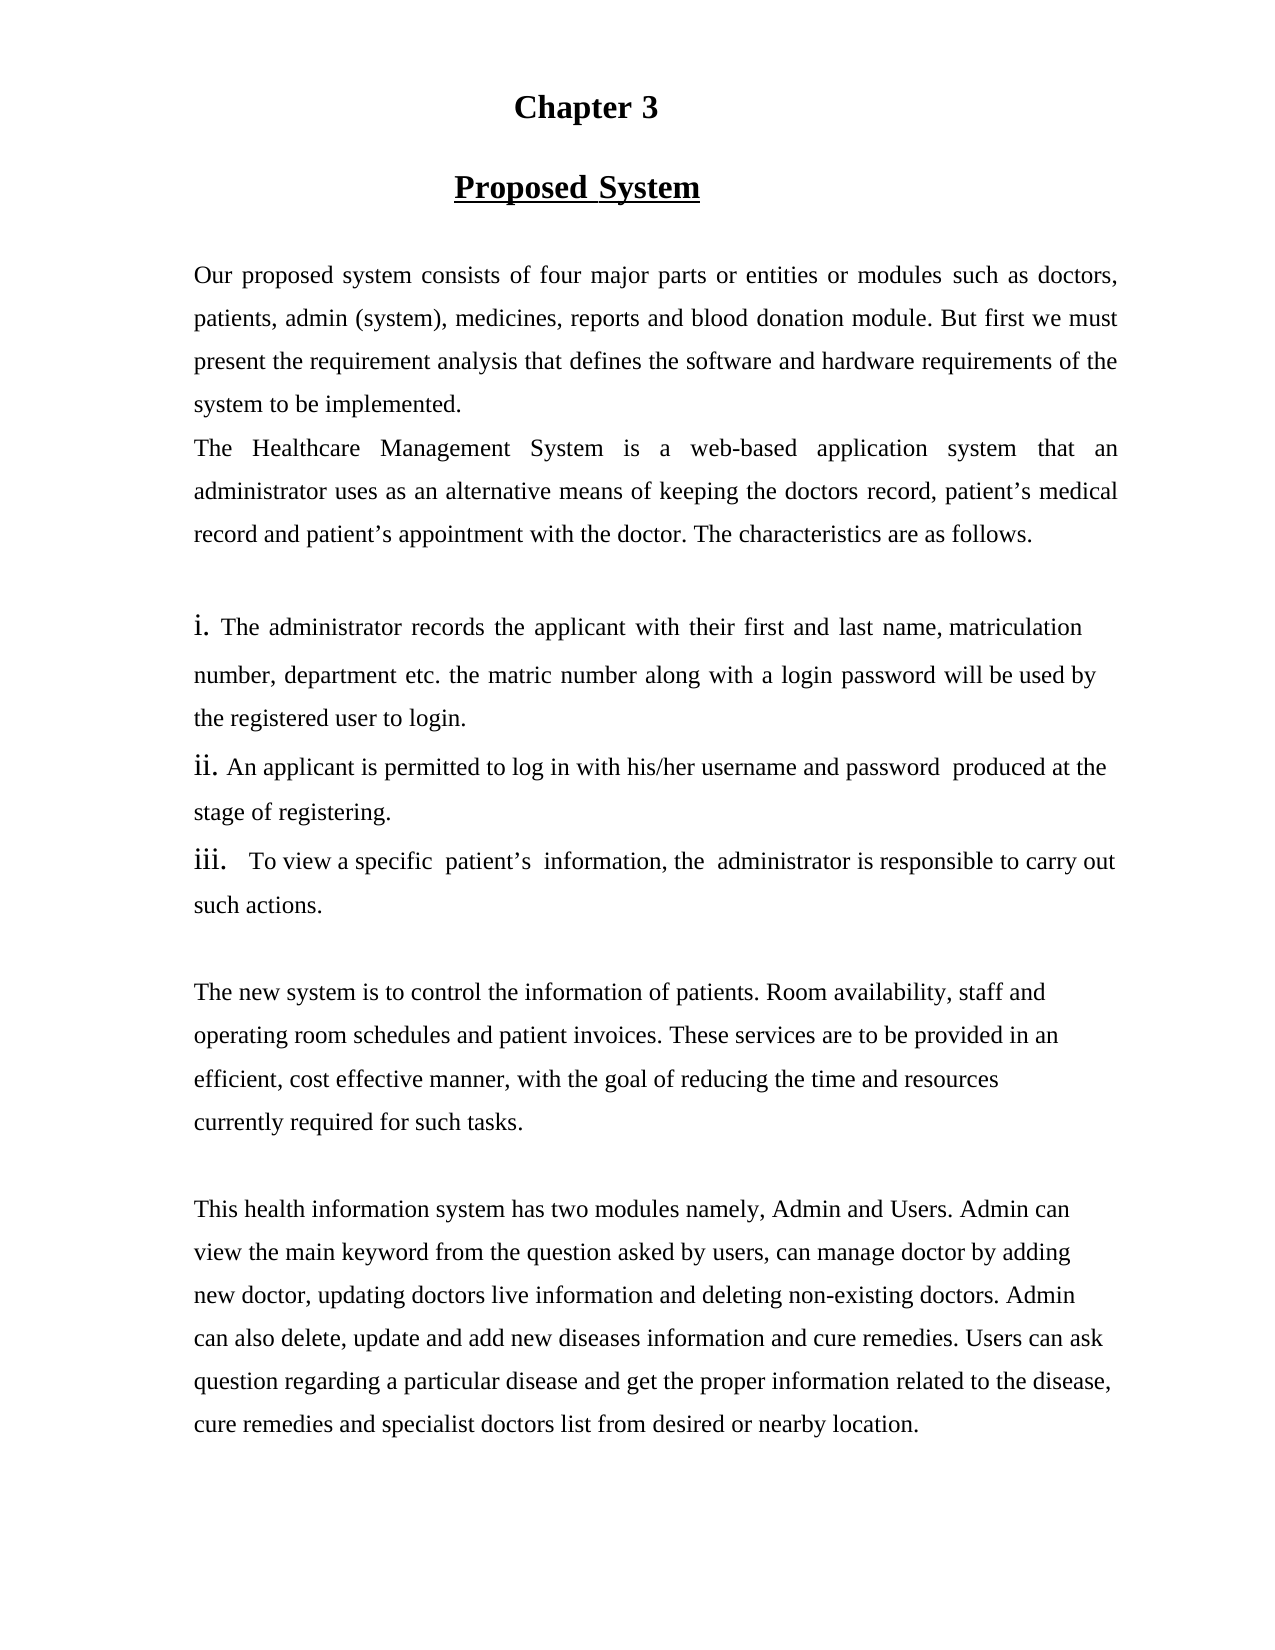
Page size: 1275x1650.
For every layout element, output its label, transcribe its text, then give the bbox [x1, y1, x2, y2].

text Our proposed system consists of four major parts or entities or modules such as doctors, patients, admin (system), medicines, reports and blood donation module. But first we must present the requirement analysis that defines the software and hardware requirements of the system to be implemented. [193, 260, 1118, 418]
text This health information system has two modules namely, Admin and Users. Admin can view the main keyword from the question asked by users, can manage doctor by adding new doctor, updating doctors live information and deleting non-existing doctors. Admin can also delete, update and add new diseases information and cure remedies. Users can ask question regarding a particular disease and get the proper information related to the disease, cure remedies and specialist doctors list from desired or nearby location. [193, 1194, 1115, 1438]
list An applicant is permitted to log in with his/her username and password produced at the stage of registering. [193, 747, 1117, 826]
list To view a specific patient’s information, the administrator is responsible to carry out such actions. [193, 840, 1117, 919]
text Proposed System [362, 168, 775, 206]
list The administrator records the applicant with their first and last name, matriculation [193, 606, 1117, 642]
text The Healthcare Management System is a web-based application system that an administrator uses as an alternative means of keeping the doctors record, patient’s medical record and patient’s appointment with the doctor. The characteristics are as follows. [193, 433, 1118, 548]
text Chapter 3 [173, 87, 775, 126]
text number, department etc. the matric number along with a login password will be used by the registered user to login. [193, 660, 1118, 732]
text The new system is to control the information of patients. Room availability, staff and operating room schedules and patient invoices. These services are to be provided in an efficient, cost effective manner, with the goal of reducing the time and resources currently required for such tasks. [193, 977, 1087, 1136]
